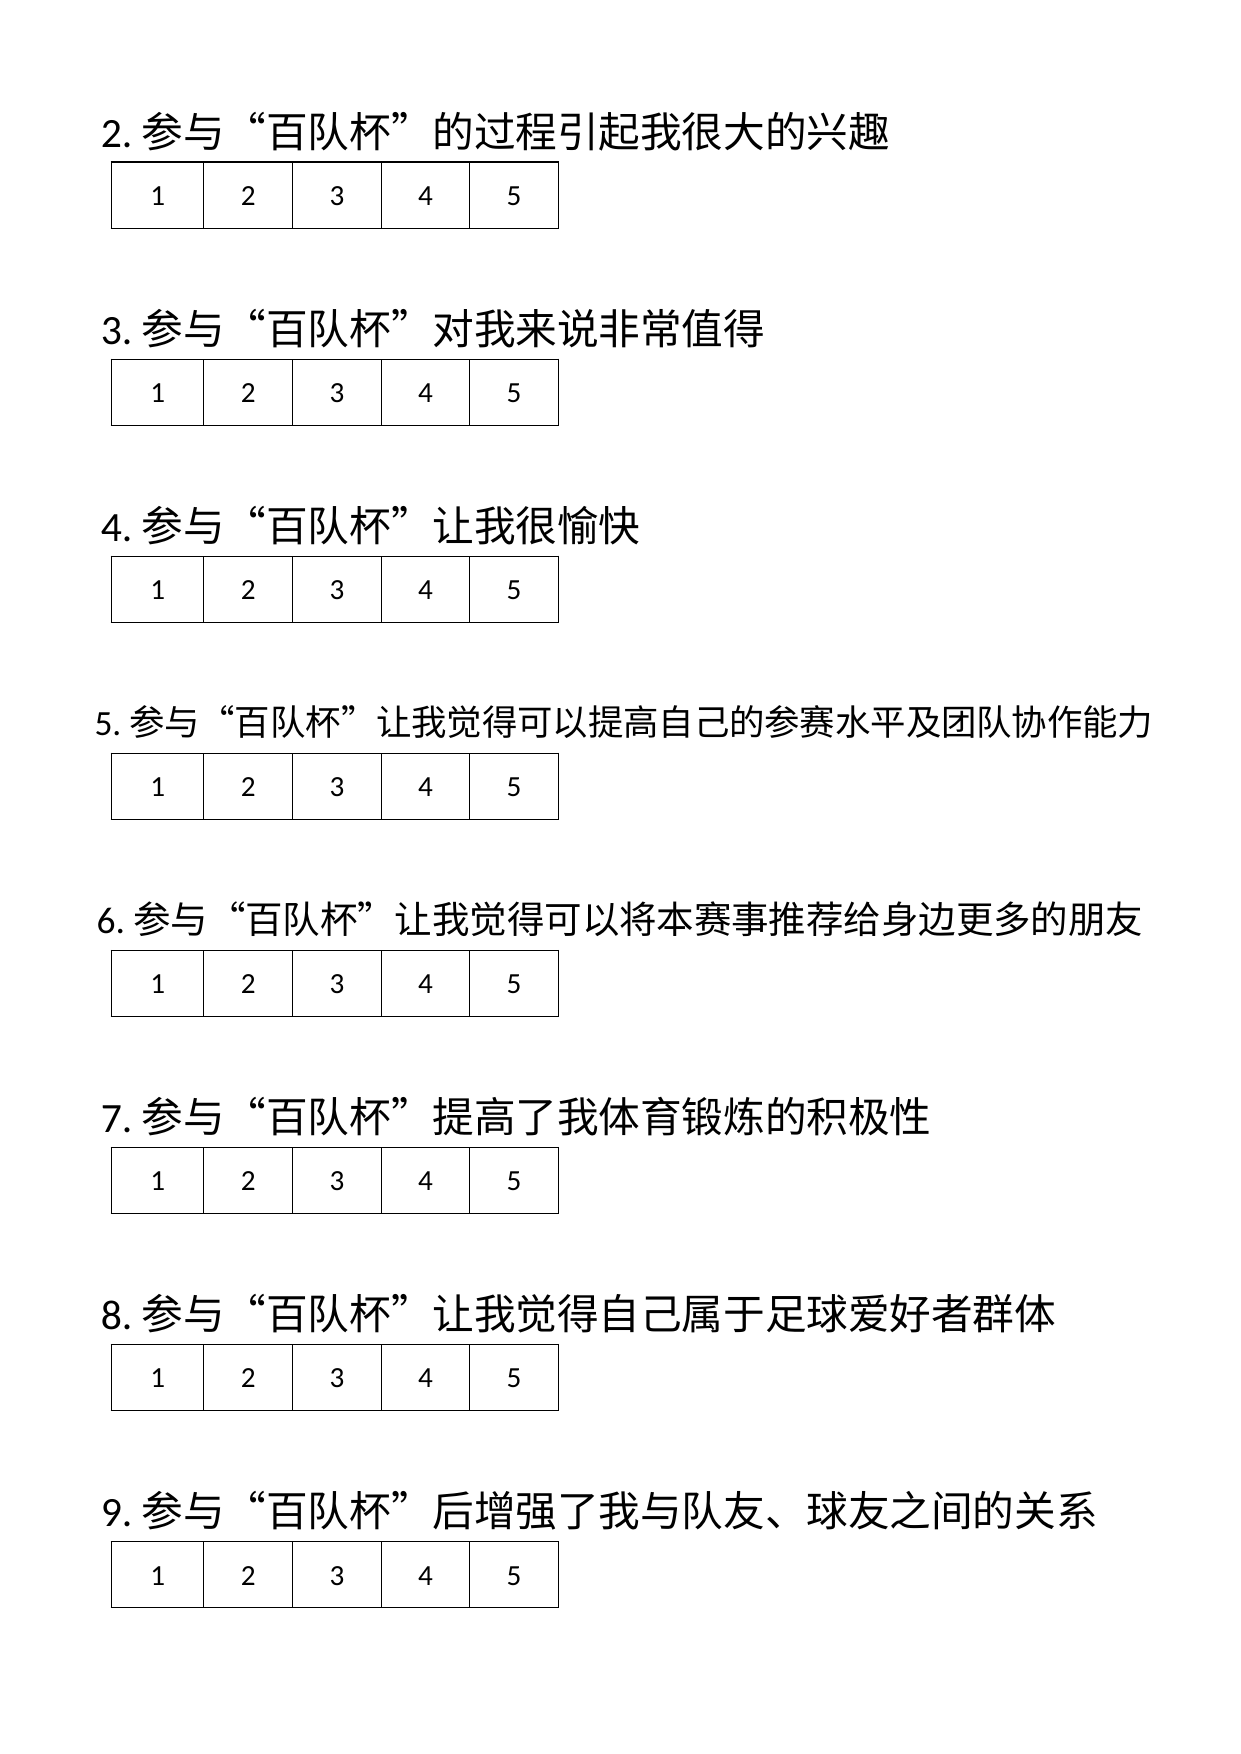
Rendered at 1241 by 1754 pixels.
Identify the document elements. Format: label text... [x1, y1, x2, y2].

text 2. 参与“百队杯”的过程引起我很大的兴趣 [59, 96, 1181, 161]
table_header 5 [470, 1148, 558, 1213]
text 5. 参与“百队杯”让我觉得可以提高自己的参赛水平及团队协作能力 [59, 688, 1181, 753]
table_header 3 [293, 1148, 381, 1213]
table_header 2 [204, 1148, 292, 1213]
table_header 2 [204, 557, 292, 622]
table_header 4 [382, 163, 469, 227]
table_header 5 [470, 951, 558, 1016]
text 8. 参与“百队杯”让我觉得自己属于足球爱好者群体 [59, 1279, 1181, 1344]
text 7. 参与“百队杯”提高了我体育锻炼的积极性 [59, 1082, 1181, 1147]
table_header 3 [293, 754, 381, 819]
table_header 4 [382, 951, 469, 1016]
table_header 1 [112, 754, 203, 819]
table_header 5 [470, 1542, 558, 1607]
table_header 4 [382, 1542, 469, 1607]
table_header 5 [470, 360, 558, 424]
table_header 5 [470, 754, 558, 819]
table_header 1 [112, 1345, 203, 1410]
table_header 1 [112, 1542, 203, 1607]
table_header 3 [293, 360, 381, 424]
table_header 4 [382, 360, 469, 424]
table_header 4 [382, 1345, 469, 1410]
table_header 2 [204, 1345, 292, 1410]
table_header 3 [293, 163, 381, 227]
table_header 1 [112, 951, 203, 1016]
text 3. 参与“百队杯”对我来说非常值得 [59, 293, 1181, 358]
table_header 2 [204, 360, 292, 424]
table_header 1 [112, 163, 203, 227]
table_header 3 [293, 951, 381, 1016]
table_header 2 [204, 163, 292, 227]
table_header 2 [204, 754, 292, 819]
text 6. 参与“百队杯”让我觉得可以将本赛事推荐给身边更多的朋友 [59, 885, 1181, 950]
table_header 1 [112, 557, 203, 622]
table_header 4 [382, 754, 469, 819]
table_header 3 [293, 1345, 381, 1410]
table_header 1 [112, 1148, 203, 1213]
table_header 2 [204, 1542, 292, 1607]
table_header 3 [293, 557, 381, 622]
table_header 1 [112, 360, 203, 424]
table_header 5 [470, 1345, 558, 1410]
text 4. 参与“百队杯”让我很愉快 [59, 491, 1181, 556]
table_header 4 [382, 1148, 469, 1213]
table_header 5 [470, 557, 558, 622]
table_header 3 [293, 1542, 381, 1607]
table_header 4 [382, 557, 469, 622]
table_header 2 [204, 951, 292, 1016]
text 9. 参与“百队杯”后增强了我与队友、球友之间的关系 [59, 1476, 1181, 1541]
table_header 5 [470, 163, 558, 227]
